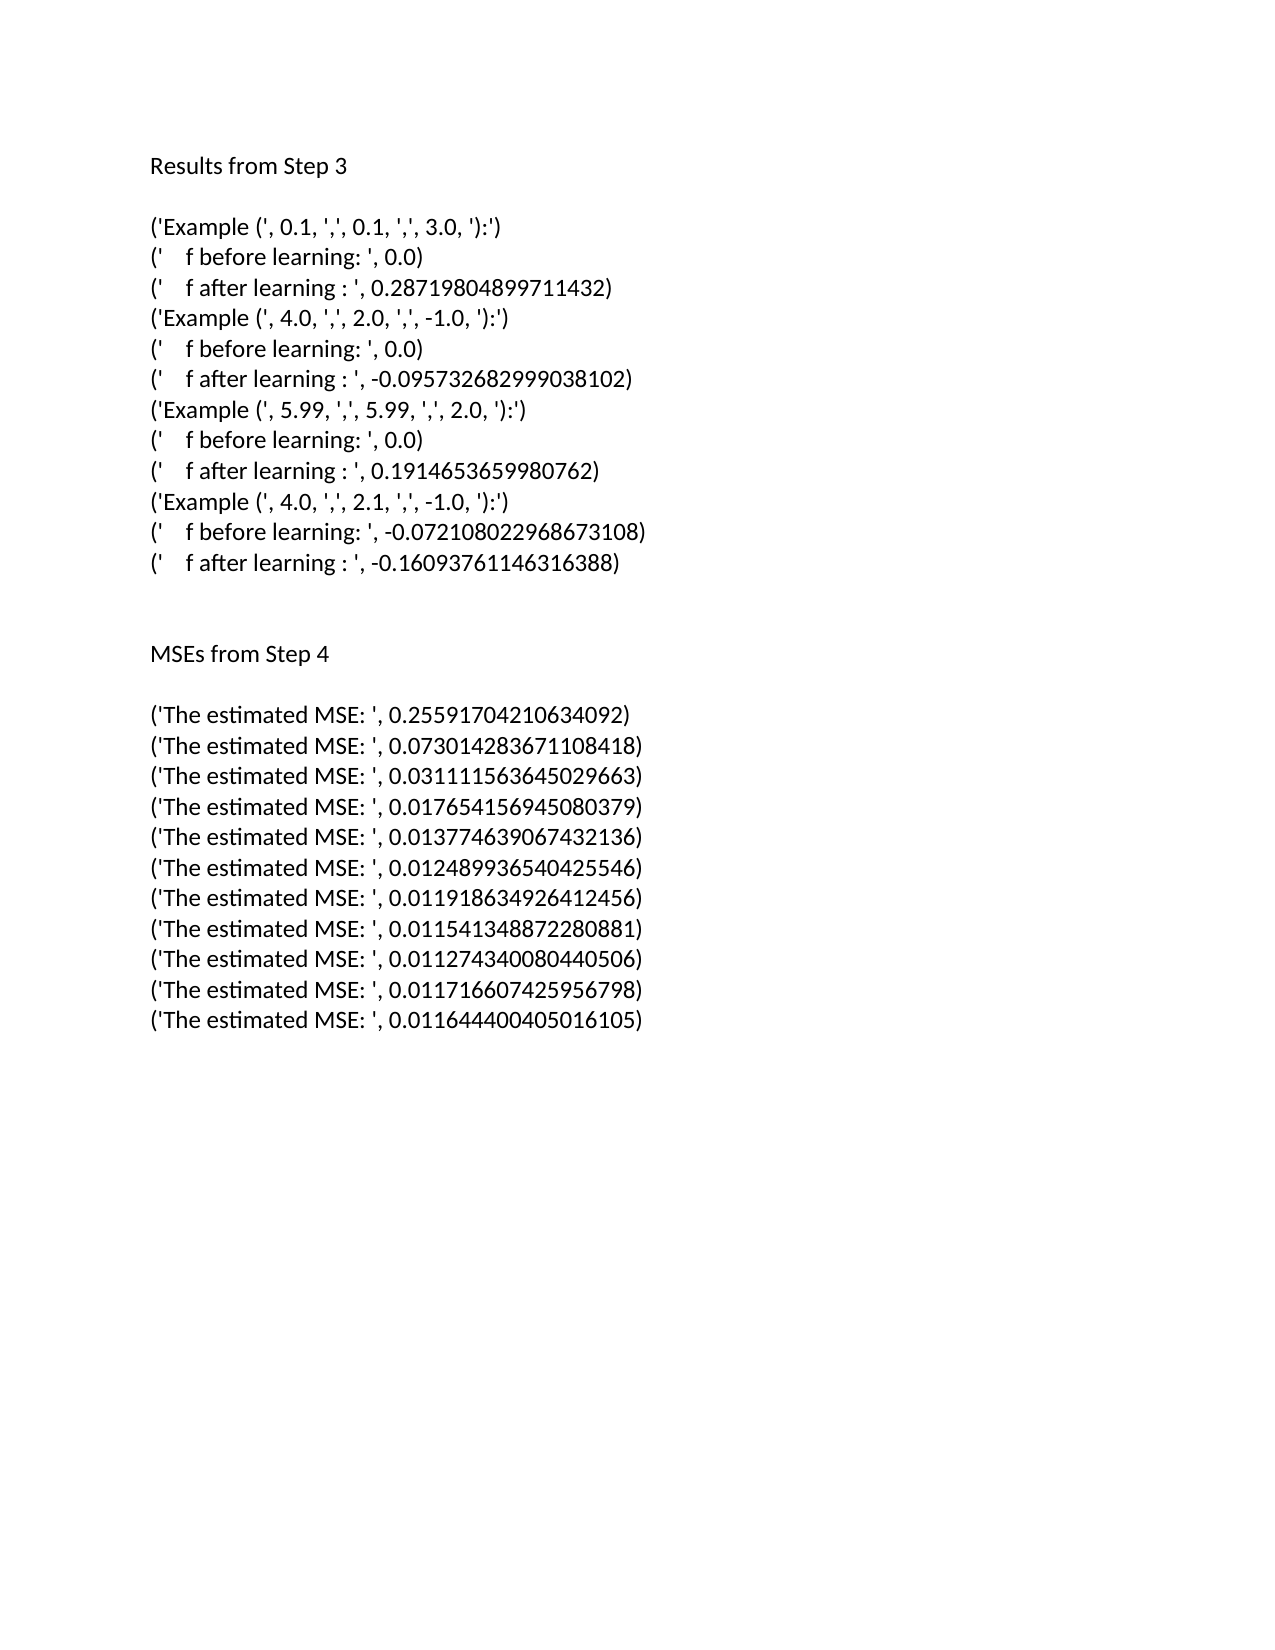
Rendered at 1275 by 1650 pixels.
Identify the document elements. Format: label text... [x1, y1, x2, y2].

text (' f before learning: ', 0.0) [150, 425, 1125, 455]
text ('The estimated MSE: ', 0.073014283671108418) [150, 730, 1125, 760]
text ('Example (', 4.0, ',', 2.0, ',', -1.0, '):') [150, 303, 1125, 333]
text (' f after learning : ', -0.095732682999038102) [150, 364, 1125, 394]
text (' f before learning: ', 0.0) [150, 333, 1125, 364]
text ('The estimated MSE: ', 0.25591704210634092) [150, 699, 1125, 730]
text (' f after learning : ', -0.16093761146316388) [150, 547, 1125, 577]
text ('The estimated MSE: ', 0.017654156945080379) [150, 791, 1125, 821]
text Results from Step 3 [150, 150, 1125, 181]
text ('The estimated MSE: ', 0.011918634926412456) [150, 882, 1125, 913]
text (' f after learning : ', 0.1914653659980762) [150, 455, 1125, 486]
text ('The estimated MSE: ', 0.011716607425956798) [150, 974, 1125, 1004]
text ('Example (', 5.99, ',', 5.99, ',', 2.0, '):') [150, 394, 1125, 425]
text ('The estimated MSE: ', 0.011644400405016105) [150, 1004, 1125, 1035]
text (' f before learning: ', -0.072108022968673108) [150, 516, 1125, 547]
text MSEs from Step 4 [150, 638, 1125, 669]
text ('Example (', 4.0, ',', 2.1, ',', -1.0, '):') [150, 486, 1125, 516]
text ('Example (', 0.1, ',', 0.1, ',', 3.0, '):') [150, 211, 1125, 242]
text (' f before learning: ', 0.0) [150, 242, 1125, 272]
text ('The estimated MSE: ', 0.013774639067432136) [150, 821, 1125, 852]
text ('The estimated MSE: ', 0.011274340080440506) [150, 943, 1125, 974]
text ('The estimated MSE: ', 0.011541348872280881) [150, 913, 1125, 943]
text ('The estimated MSE: ', 0.012489936540425546) [150, 852, 1125, 882]
text ('The estimated MSE: ', 0.031111563645029663) [150, 760, 1125, 791]
text (' f after learning : ', 0.28719804899711432) [150, 272, 1125, 303]
